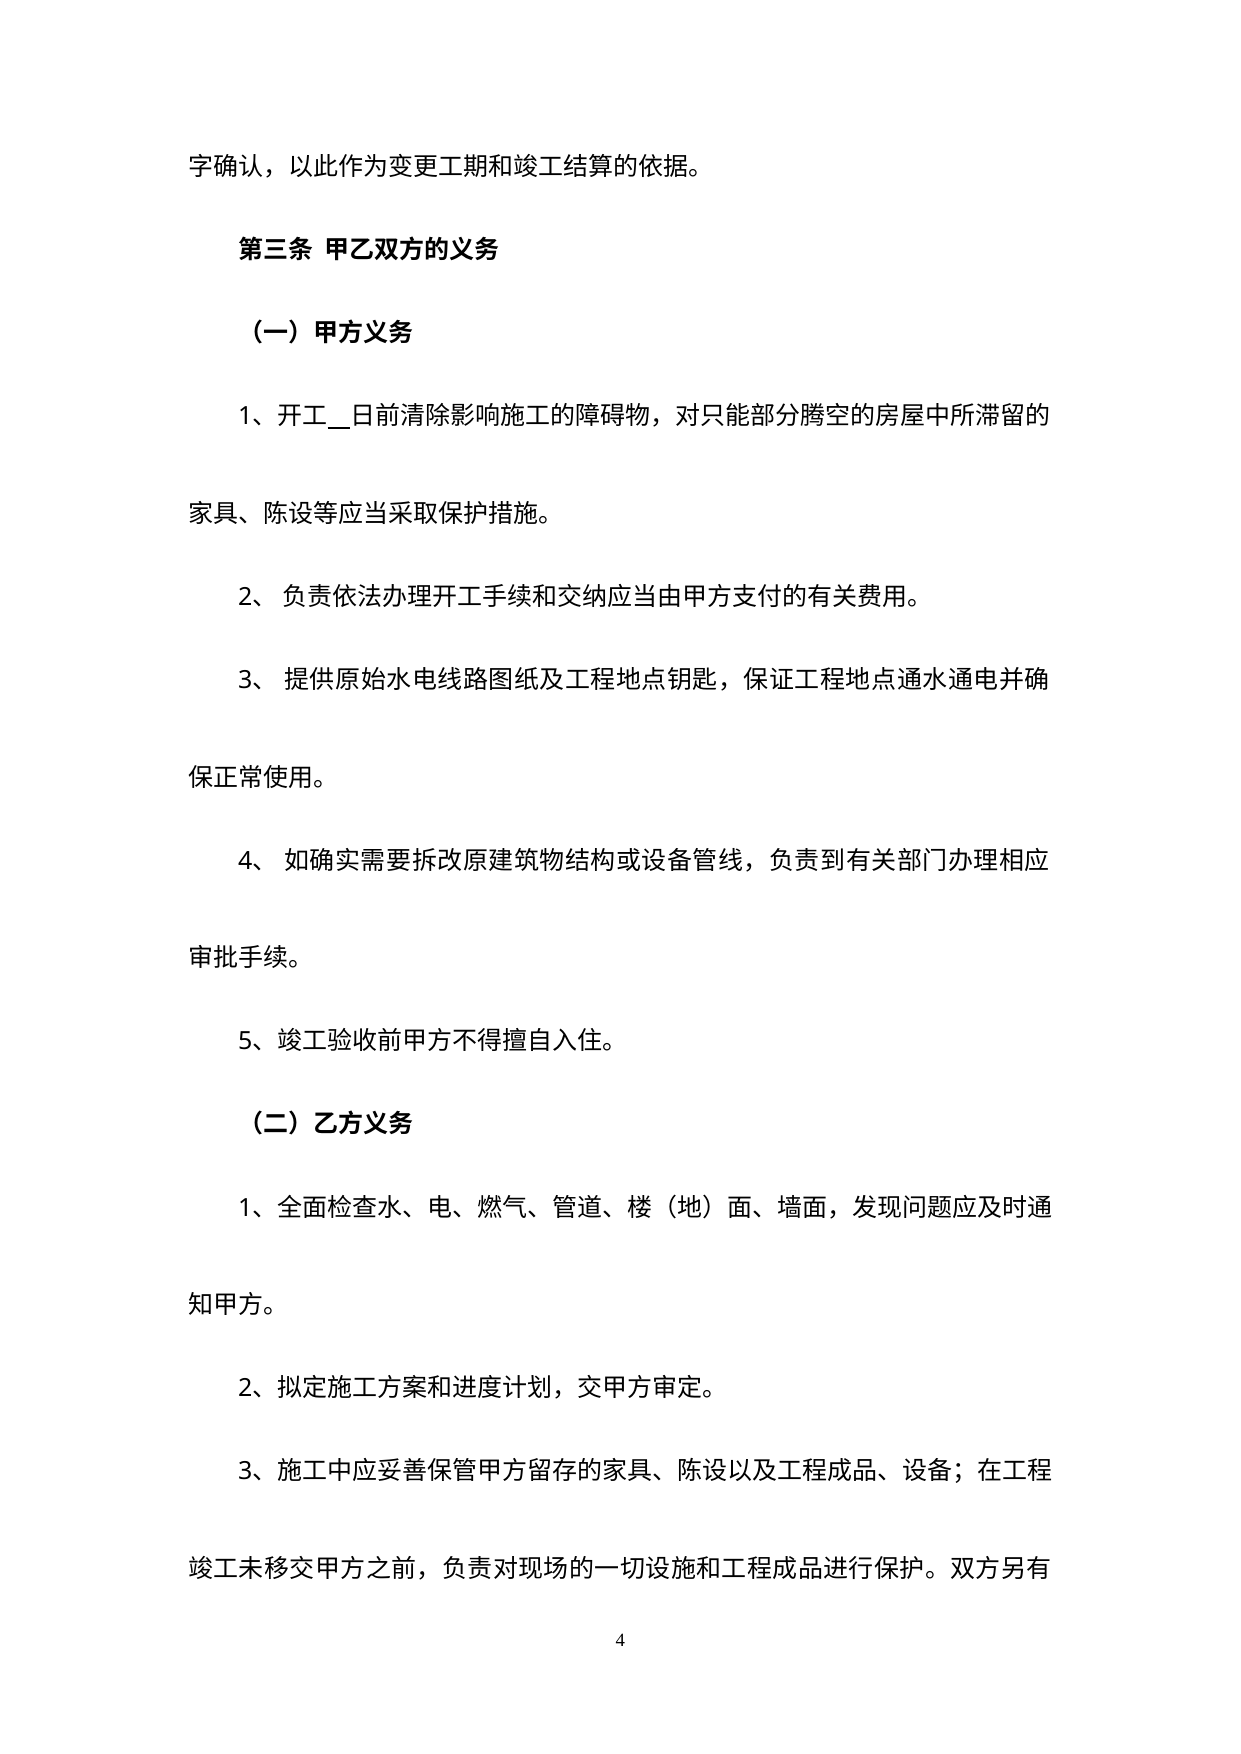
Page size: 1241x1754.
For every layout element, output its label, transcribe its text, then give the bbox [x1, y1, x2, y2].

text 5、竣工验收前甲方不得擅自入住。 [188, 1006, 1052, 1071]
text 1、开工 日前清除影响施工的障碍物，对只能部分腾空的房屋中所滞留的家具、陈设等应当采取保护措施。 [188, 381, 1052, 544]
text 2、 负责依法办理开工手续和交纳应当由甲方支付的有关费用。 [188, 562, 1052, 627]
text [188, 132, 1052, 197]
text 1、全面检查水、电、燃气、管道、楼（地）面、墙面，发现问题应及时通知甲方。 [188, 1173, 1052, 1335]
text 4、 如确实需要拆改原建筑物结构或设备管线，负责到有关部门办理相应审批手续。 [188, 826, 1052, 988]
text 第三条 甲乙双方的义务 [188, 215, 1052, 280]
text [188, 1436, 1052, 1599]
text 3、 提供原始水电线路图纸及工程地点钥匙，保证工程地点通水通电并确保正常使用。 [188, 645, 1052, 808]
text 2、拟定施工方案和进度计划，交甲方审定。 [188, 1353, 1052, 1418]
text （一）甲方义务 [188, 298, 1052, 363]
text （二）乙方义务 [188, 1089, 1052, 1154]
